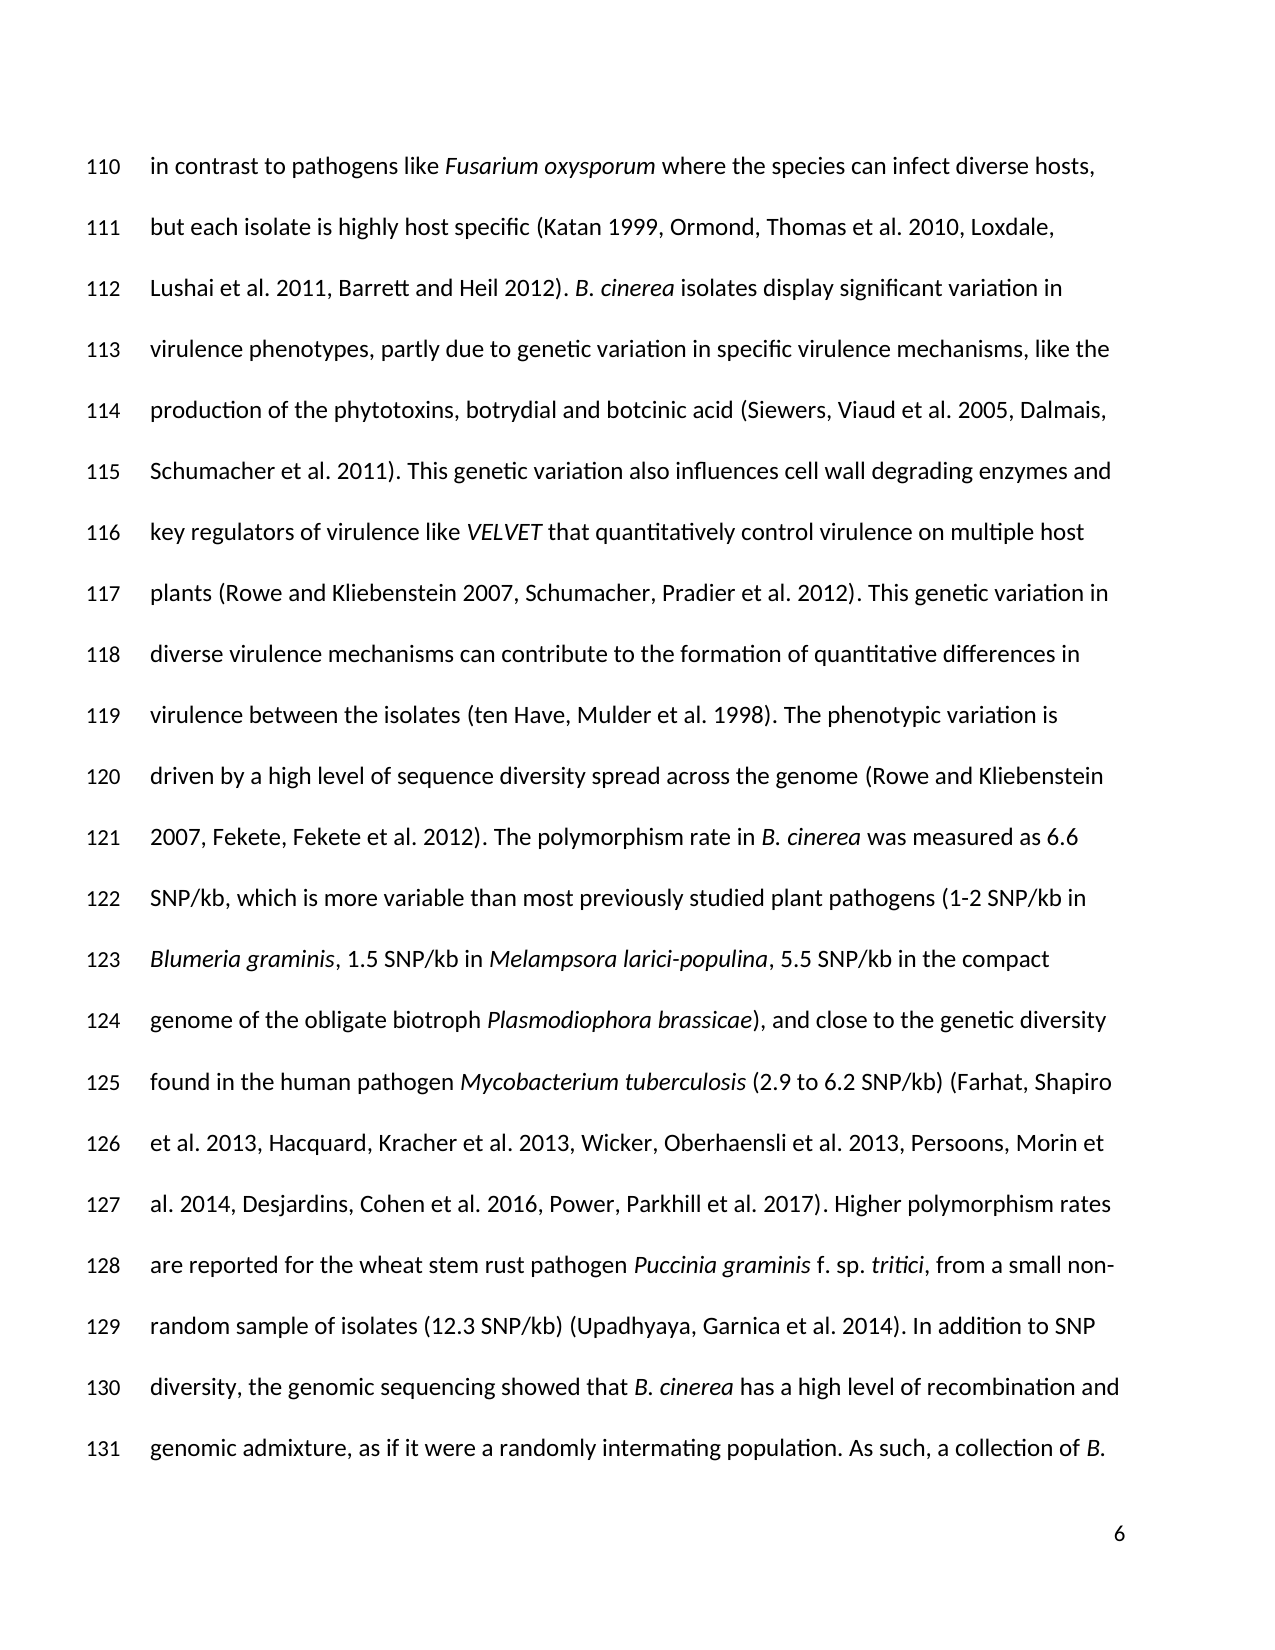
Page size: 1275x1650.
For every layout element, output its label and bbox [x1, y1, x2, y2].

text [150, 150, 1125, 1462]
